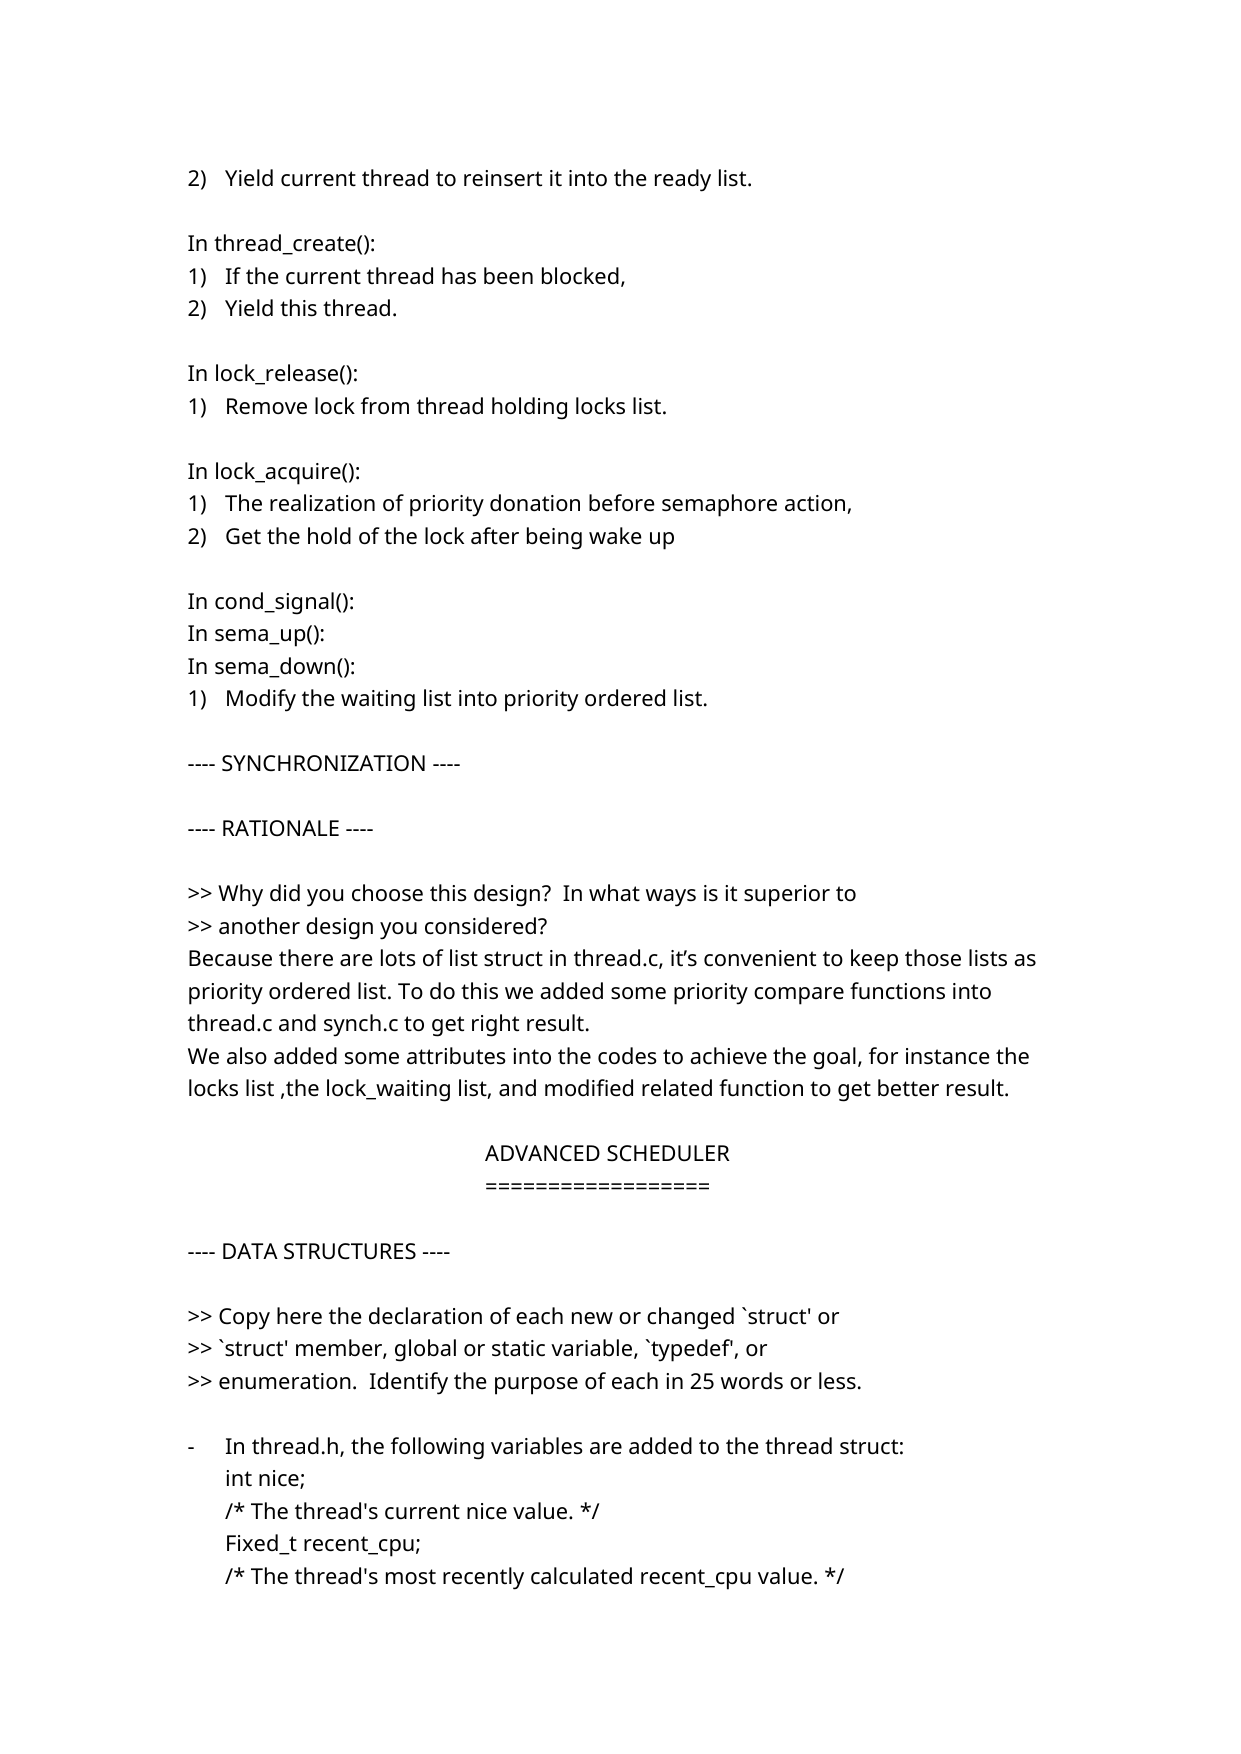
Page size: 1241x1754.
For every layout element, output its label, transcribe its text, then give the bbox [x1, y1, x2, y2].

text In lock_release(): [187, 357, 1053, 389]
text In cond_signal(): [187, 584, 1053, 617]
text In thread_create(): [187, 227, 1053, 259]
text Because there are lots of list struct in thread.c, it’s convenient to keep those lists as priority ordered list. To do this we added some priority compare functions into thread.c and synch.c to get right result. [187, 942, 1053, 1039]
list Remove lock from thread holding locks list. [187, 389, 1053, 422]
list Get the hold of the lock after being wake up [187, 519, 1053, 552]
text >> Why did you choose this design? In what ways is it superior to [187, 877, 1053, 909]
text ================== [187, 1169, 1053, 1202]
text >> enumeration. Identify the purpose of each in 25 words or less. [187, 1364, 1053, 1397]
text >> `struct' member, global or static variable, `typedef', or [187, 1332, 1053, 1364]
text We also added some attributes into the codes to achieve the goal, for instance the locks list ,the lock_waiting list, and modified related function to get better result. [187, 1039, 1053, 1104]
list int nice; [225, 1462, 1053, 1494]
list Modify the waiting list into priority ordered list. [187, 682, 1053, 714]
text >> another design you considered? [187, 909, 1053, 942]
text In sema_up(): [187, 617, 1053, 649]
list The realization of priority donation before semaphore action, [187, 487, 1053, 519]
text In lock_acquire(): [187, 454, 1053, 487]
list If the current thread has been blocked, [187, 259, 1053, 292]
text ---- SYNCHRONIZATION ---- [187, 747, 1053, 779]
list Fixed_t recent_cpu; [225, 1527, 1053, 1559]
list /* The thread's current nice value. */ [225, 1494, 1053, 1527]
list Yield this thread. [187, 292, 1053, 324]
list Yield current thread to reinsert it into the ready list. [187, 162, 1053, 194]
text ADVANCED SCHEDULER [187, 1137, 1053, 1169]
text ---- RATIONALE ---- [187, 812, 1053, 844]
text ---- DATA STRUCTURES ---- [187, 1234, 1053, 1267]
text >> Copy here the declaration of each new or changed `struct' or [187, 1299, 1053, 1332]
list In thread.h, the following variables are added to the thread struct: [187, 1429, 1053, 1462]
text In sema_down(): [187, 649, 1053, 682]
list /* The thread's most recently calculated recent_cpu value. */ [225, 1559, 1053, 1592]
